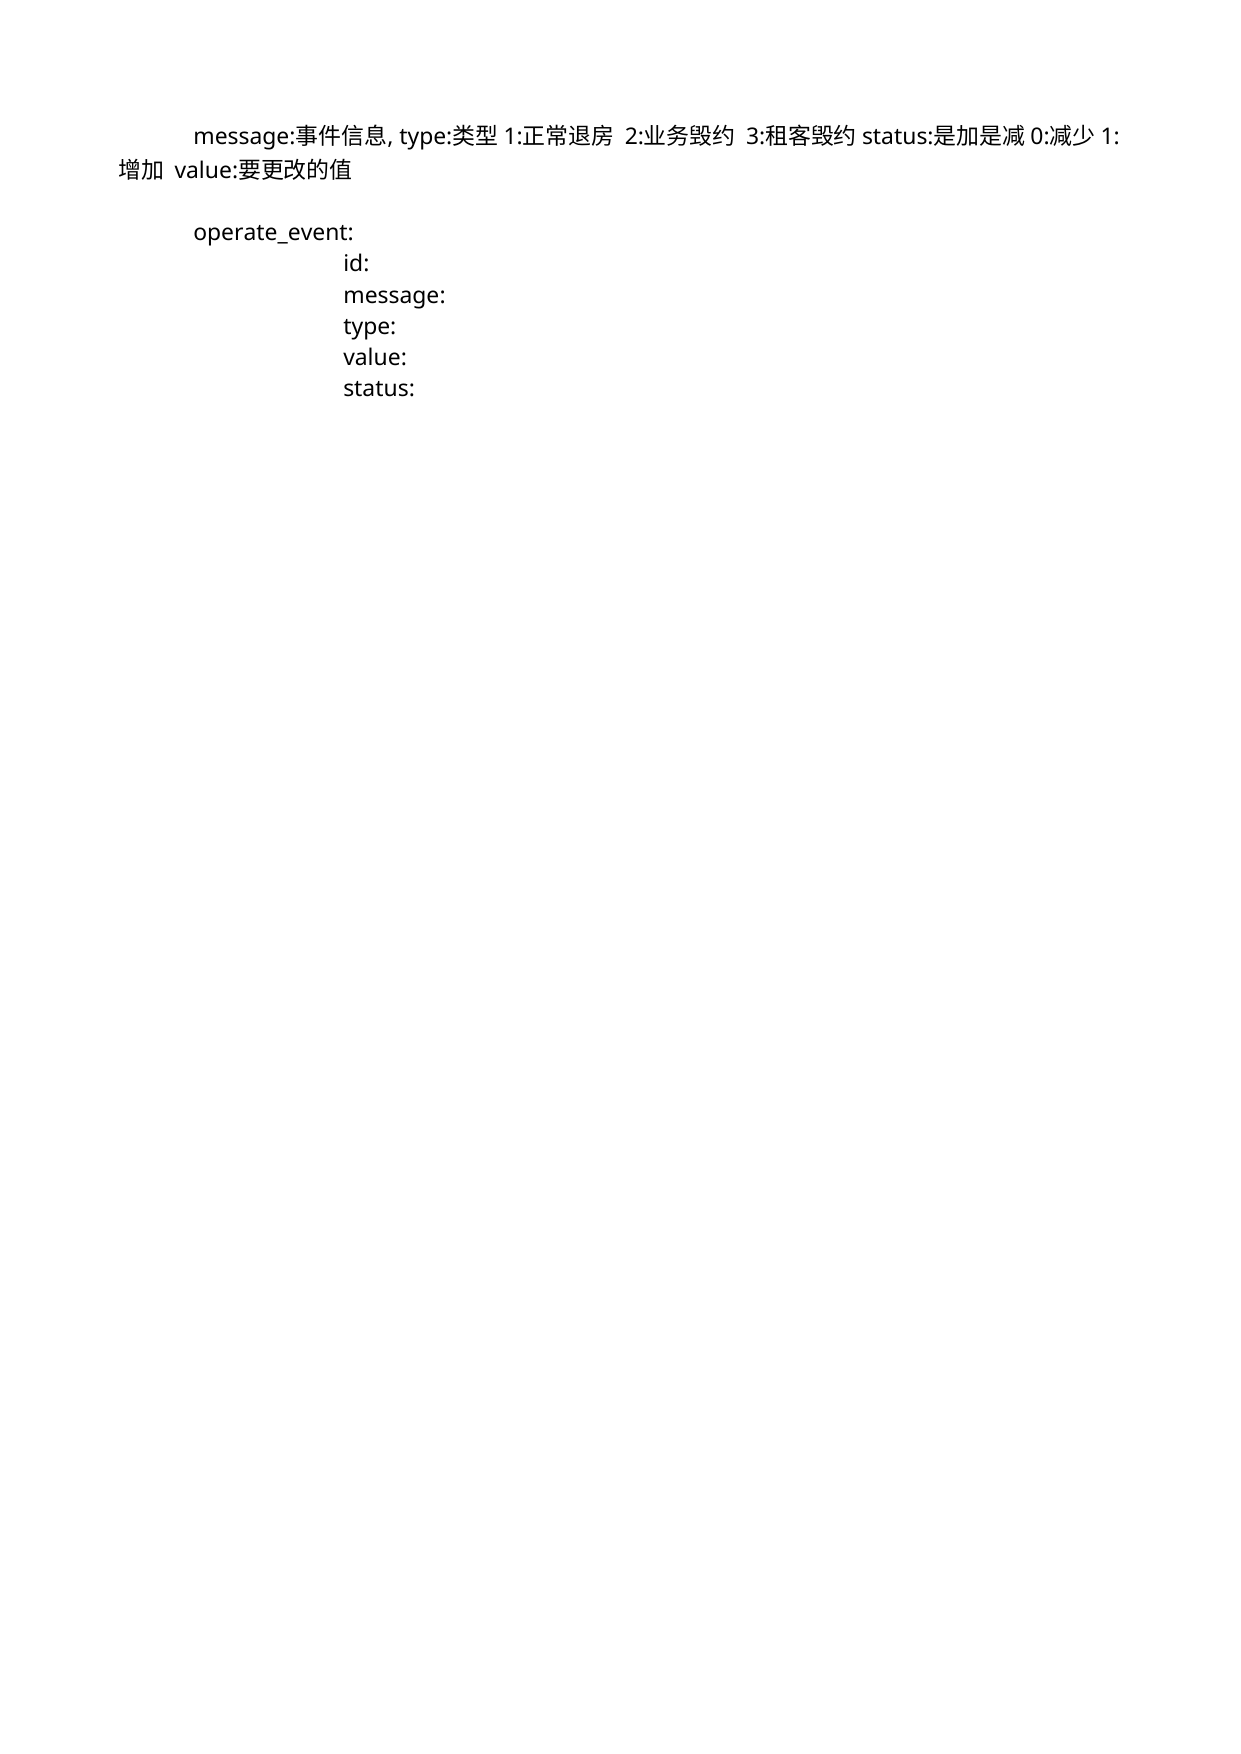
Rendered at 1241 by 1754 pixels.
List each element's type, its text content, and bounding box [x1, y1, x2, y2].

text id: [118, 247, 1122, 278]
text operate_event: [118, 216, 1122, 247]
text message: [118, 278, 1122, 310]
text status: [118, 372, 1122, 403]
text type: [118, 310, 1122, 341]
text message:事件信息, type:类型 1:正常退房 2:业务毁约 3:租客毁约 status:是加是减 0:减少 1:增加 value:要更改的值 [118, 118, 1122, 185]
text value: [118, 341, 1122, 372]
